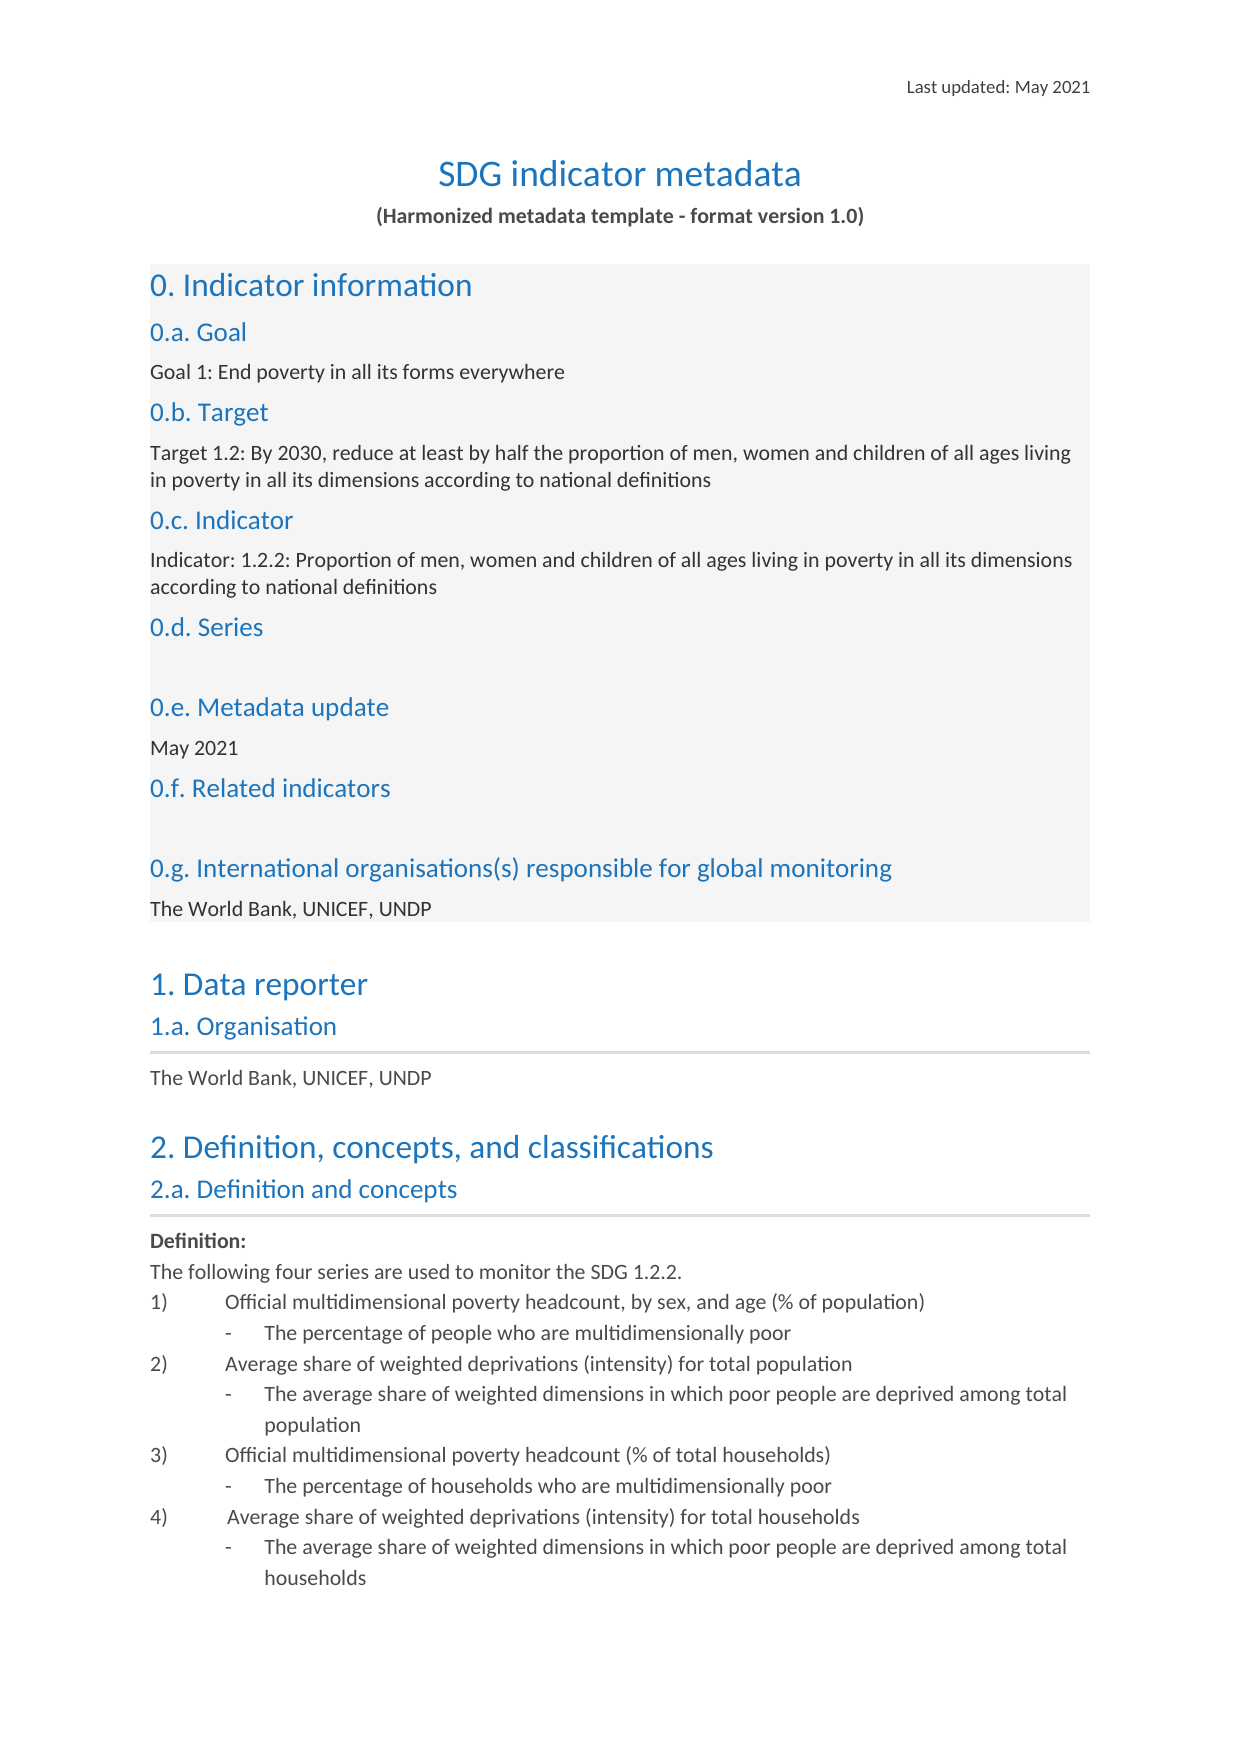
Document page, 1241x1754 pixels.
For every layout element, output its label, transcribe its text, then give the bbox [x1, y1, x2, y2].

list The percentage of people who are multidimensionally poor [225, 1319, 1090, 1346]
text The following four series are used to monitor the SDG 1.2.2. [150, 1258, 1090, 1284]
list The average share of weighted dimensions in which poor people are deprived among total population [225, 1380, 1090, 1438]
text SDG indicator metadata [150, 150, 1090, 196]
text 1) Official multidimensional poverty headcount, by sex, and age (% of population) [150, 1288, 1090, 1315]
text The World Bank, UNICEF, UNDP [150, 1064, 1090, 1091]
text 2. Definition, concepts, and classifications [150, 1126, 1090, 1166]
list The percentage of households who are multidimensionally poor [225, 1472, 1090, 1499]
text 2.a. Definition and concepts [150, 1172, 1090, 1214]
text The World Bank, UNICEF, UNDP [150, 895, 1090, 922]
text 0.e. Metadata update [150, 691, 1090, 723]
text 0.d. Series [150, 610, 1090, 643]
list The average share of weighted dimensions in which poor people are deprived among total households [225, 1533, 1090, 1591]
text May 2021 [150, 734, 1090, 761]
text 4) Average share of weighted deprivations (intensity) for total households [150, 1503, 1090, 1529]
text 0.g. International organisations(s) responsible for global monitoring [150, 852, 1090, 884]
text Definition: [150, 1227, 1090, 1254]
text Target 1.2: By 2030, reduce at least by half the proportion of men, women and children of all ages living in poverty in all its dimensions according to national definitions [150, 439, 1090, 492]
text 2) Average share of weighted deprivations (intensity) for total population [150, 1350, 1090, 1376]
text (Harmonized metadata template - format version 1.0) [150, 203, 1090, 229]
text 0.a. Goal [150, 315, 1090, 348]
text 3) Official multidimensional poverty headcount (% of total households) [150, 1442, 1090, 1468]
text 1.a. Organisation [150, 1009, 1090, 1051]
text 0.b. Target [150, 396, 1090, 429]
text 1. Data reporter [150, 963, 1090, 1003]
text 0.c. Indicator [150, 503, 1090, 536]
text Indicator: 1.2.2: Proportion of men, women and children of all ages living in poverty in all its dimensions according to national definitions [150, 546, 1090, 599]
text Goal 1: End poverty in all its forms everywhere [150, 358, 1090, 385]
text 0.f. Related indicators [150, 771, 1090, 804]
text 0. Indicator information [150, 264, 1090, 305]
